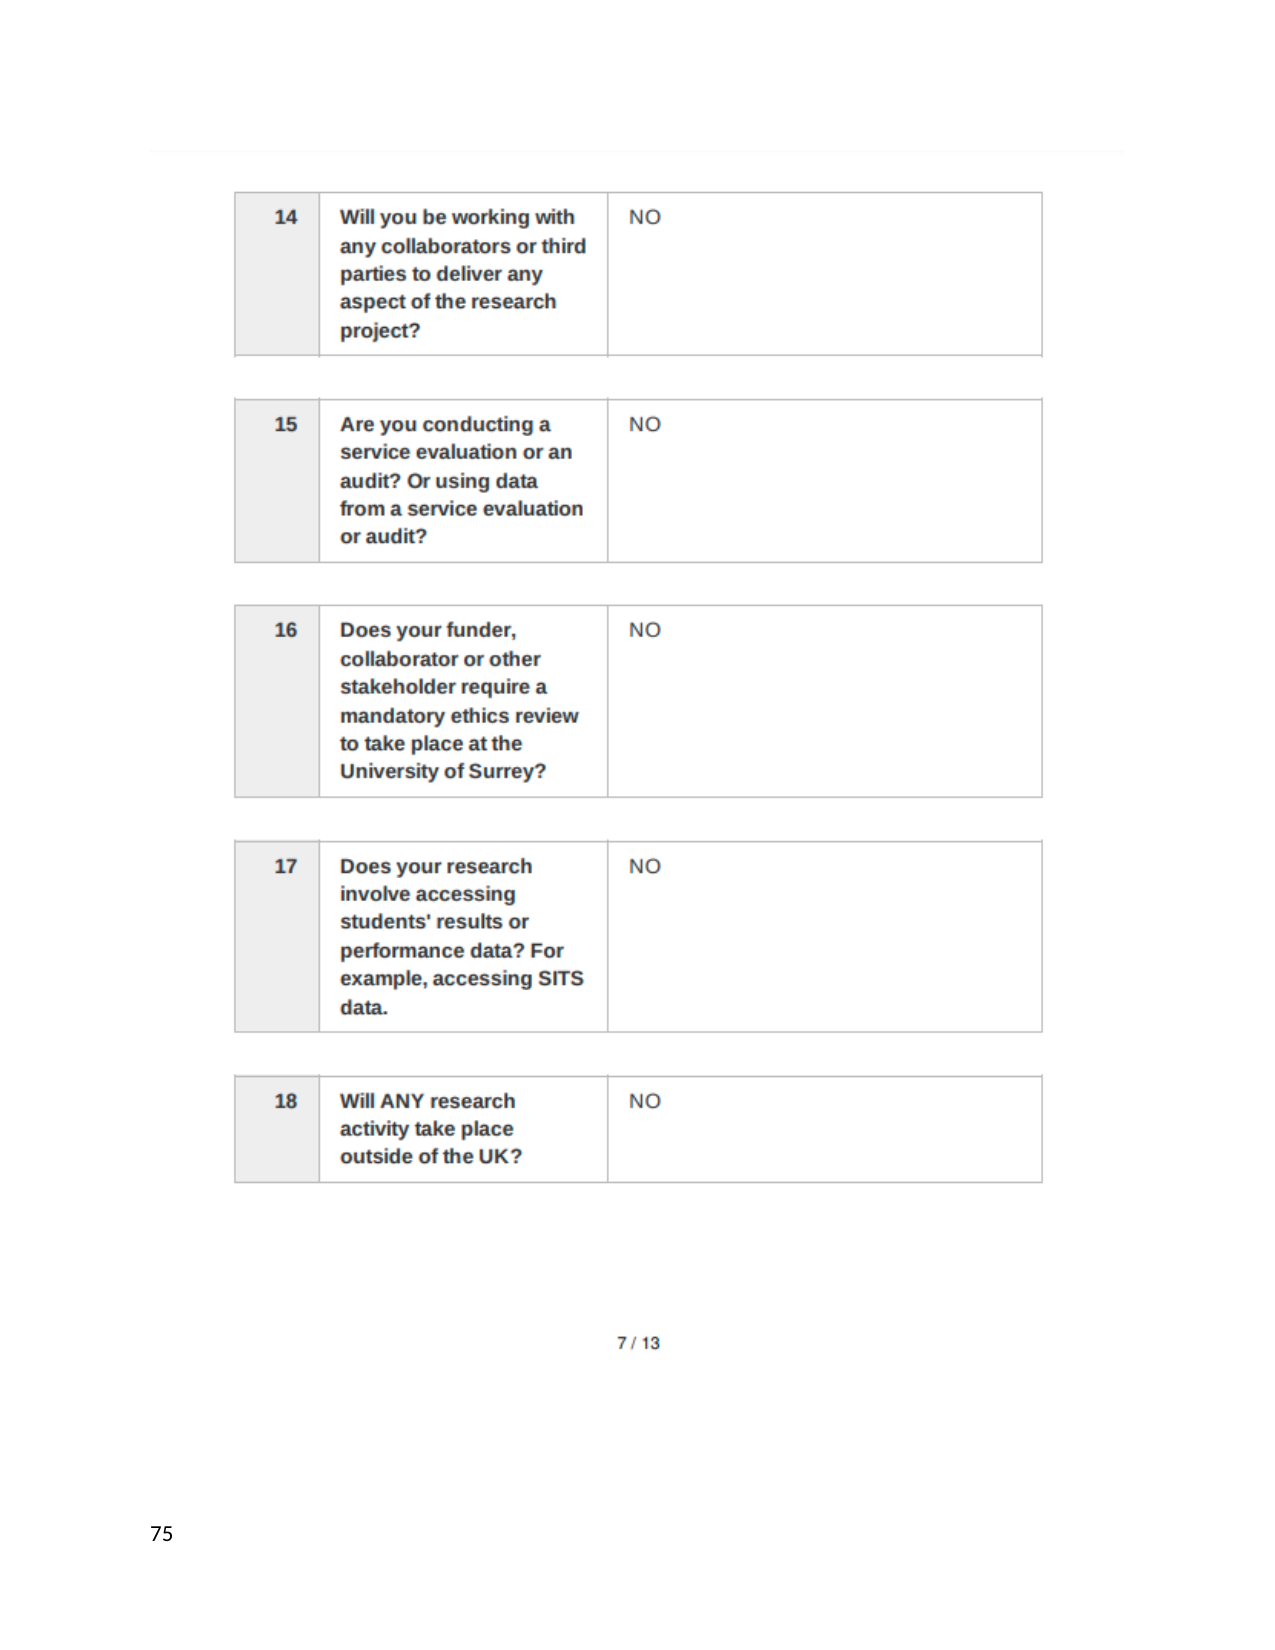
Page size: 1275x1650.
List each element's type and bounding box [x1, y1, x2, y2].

picture [150, 150, 1125, 1406]
